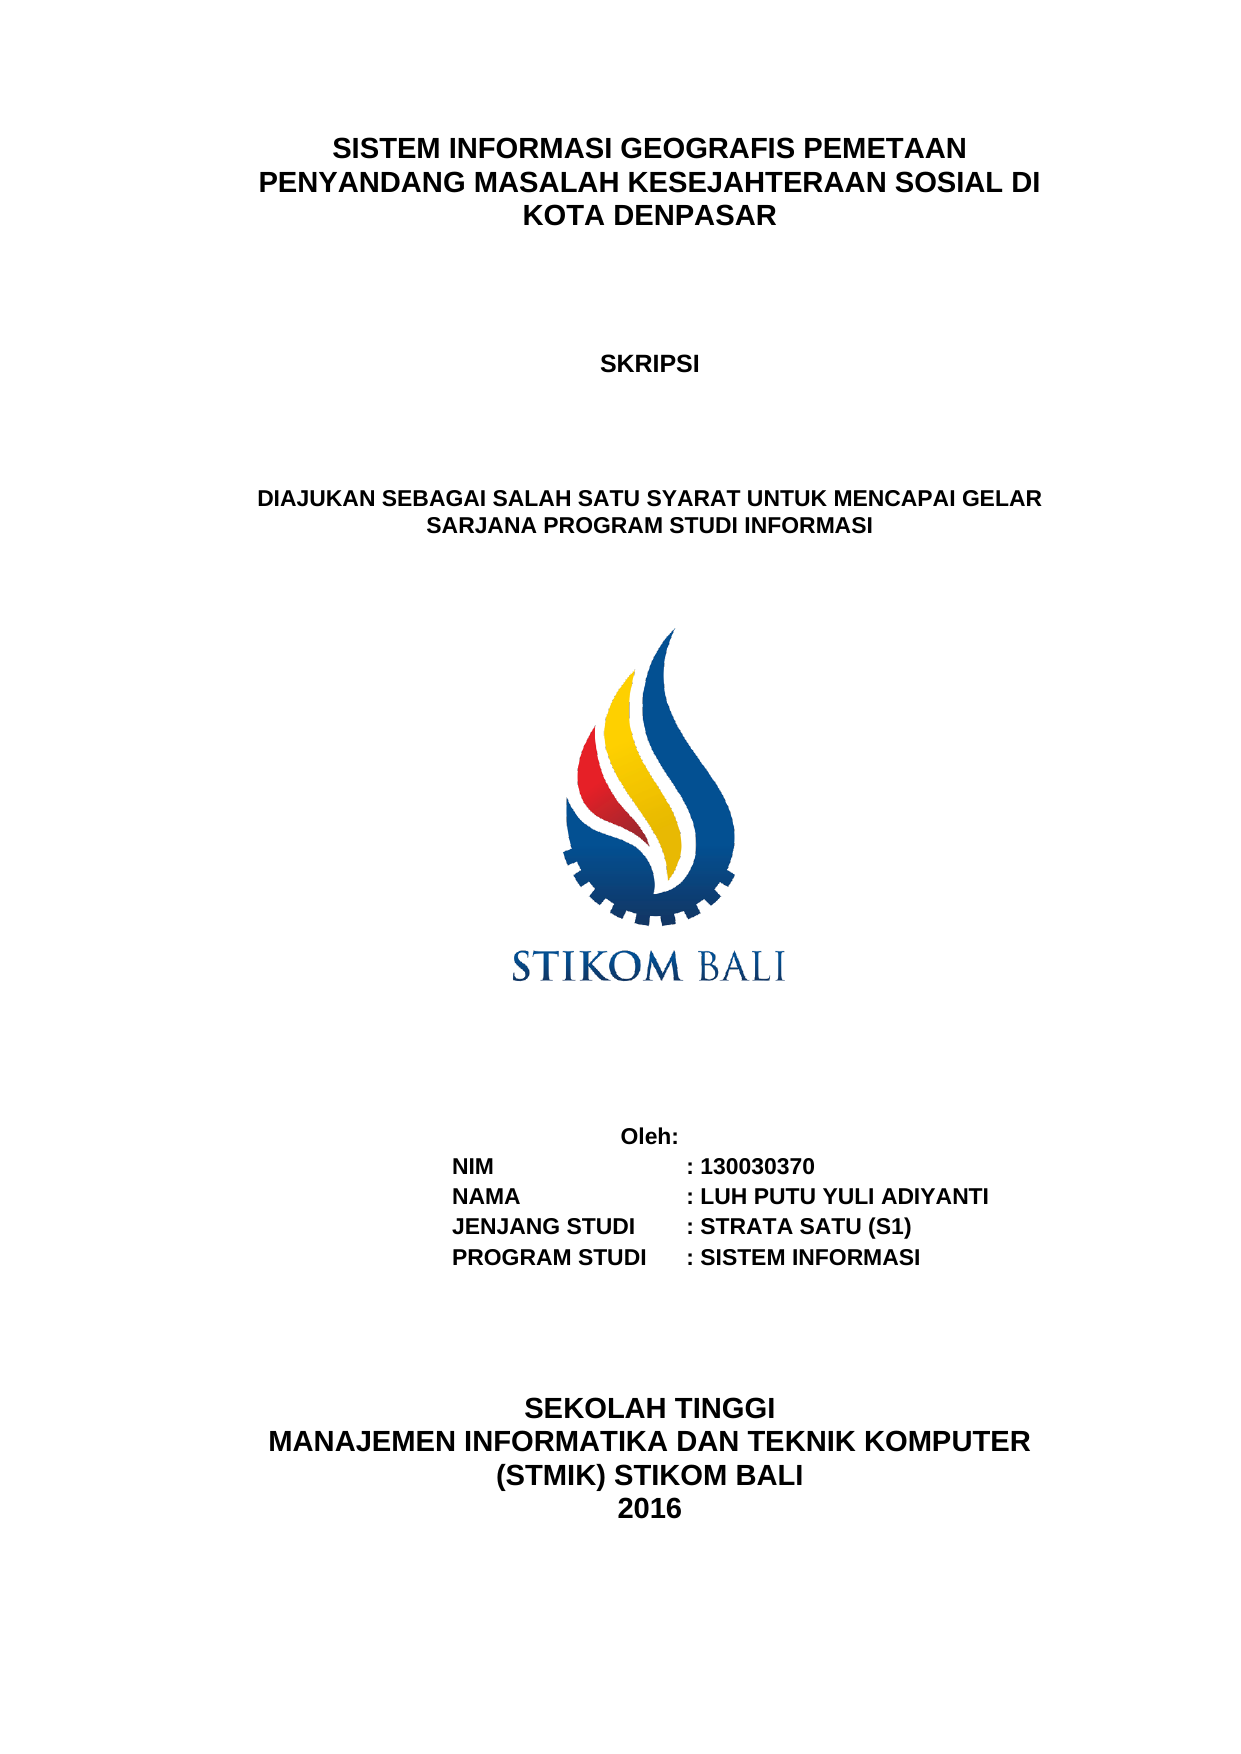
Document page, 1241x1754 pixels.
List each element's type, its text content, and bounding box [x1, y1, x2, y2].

text PROGRAM STUDI : SISTEM INFORMASI [452, 1243, 1063, 1270]
text DIAJUKAN SEBAGAI SALAH SATU SYARAT UNTUK MENCAPAI GELAR [236, 485, 1063, 512]
text (STMIK) STIKOM BALI [236, 1458, 1063, 1491]
text SARJANA PROGRAM STUDI INFORMASI [236, 512, 1063, 538]
text MANAJEMEN INFORMATIKA DAN TEKNIK KOMPUTER [236, 1424, 1063, 1458]
text Oleh: [236, 1123, 1063, 1149]
text SKRIPSI [236, 349, 1063, 378]
text NAMA : LUH PUTU YULI ADIYANTI [452, 1183, 1063, 1209]
picture [502, 628, 798, 987]
text SEKOLAH TINGGI [236, 1391, 1063, 1424]
text JENJANG STUDI : STRATA SATU (S1) [452, 1213, 1063, 1239]
text SISTEM INFORMASI GEOGRAFIS PEMETAAN PENYANDANG MASALAH KESEJAHTERAAN SOSIAL DI KOTA DENPASAR [236, 131, 1063, 232]
text NIM : 130030370 [452, 1153, 1063, 1179]
text 2016 [236, 1491, 1063, 1525]
